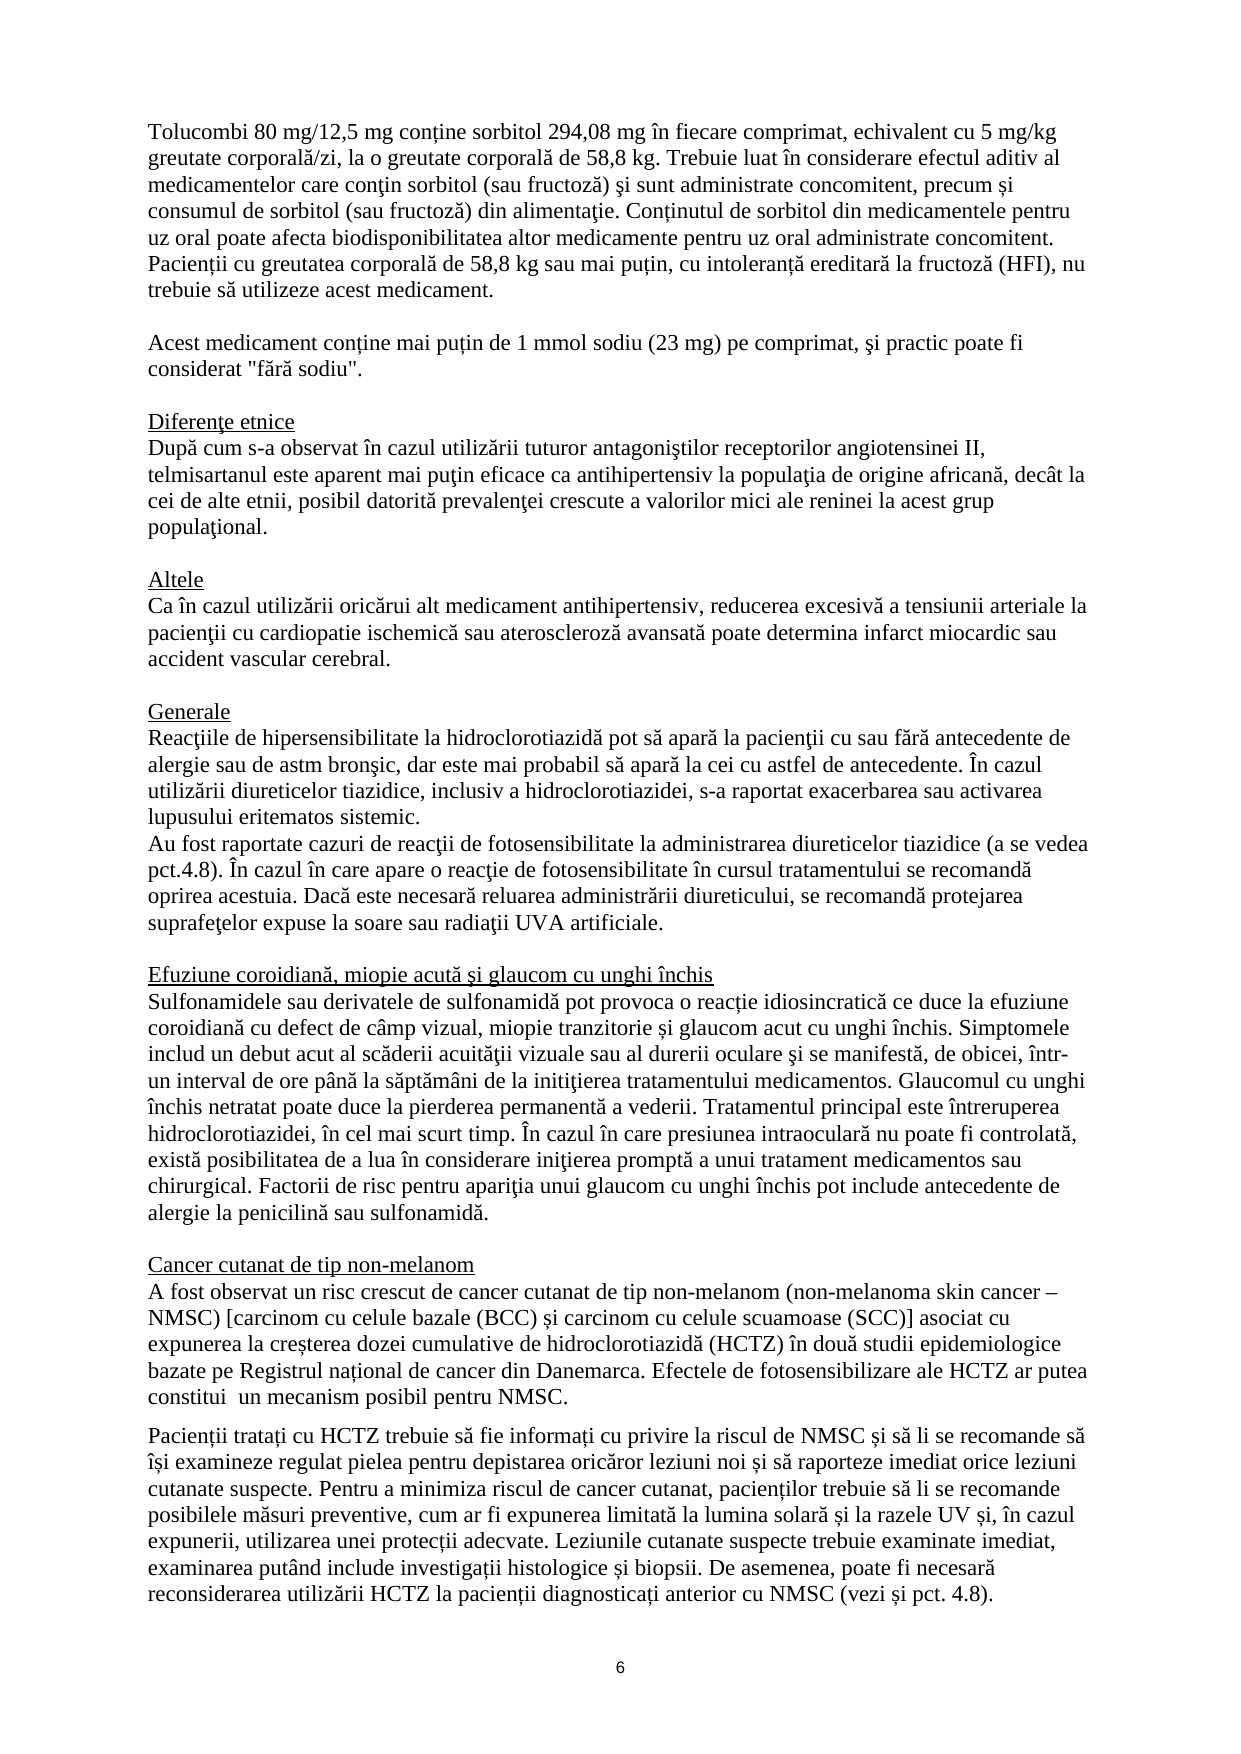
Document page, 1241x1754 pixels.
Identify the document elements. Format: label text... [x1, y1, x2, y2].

text coroidiană cu defect de câmp vizual, miopie tranzitorie și glaucom acut cu unghi închis. Simptomele includ un debut acut al scăderii acuităţii vizuale sau al durerii oculare şi se manifestă, de obicei, într-un interval de ore până la săptămâni de la initiţierea tratamentului medicamentos. Glaucomul cu unghi închis netratat poate duce la pierderea permanentă a vederii. Tratamentul principal este întreruperea hidroclorotiazidei, în cel mai scurt timp. În cazul în care presiunea intraoculară nu poate fi controlată, există posibilitatea de a lua în considerare iniţierea promptă a unui tratament medicamentos sau chirurgical. Factorii de risc pentru apariţia unui glaucom cu unghi închis pot include antecedente de alergie la penicilină sau sulfonamidă. [148, 1014, 1092, 1225]
text Generale [148, 698, 1092, 724]
text Au fost raportate cazuri de reacţii de fotosensibilitate la administrarea diureticelor tiazidice (a se vedea pct.4.8). În cazul în care apare o reacţie de fotosensibilitate în cursul tratamentului se recomandă oprirea acestuia. Dacă este necesară reluarea administrării diureticului, se recomandă protejarea suprafeţelor expuse la soare sau radiaţii UVA artificiale. [148, 830, 1092, 935]
text Reacţiile de hipersensibilitate la hidroclorotiazidă pot să apară la pacienţii cu sau fără antecedente de alergie sau de astm bronşic, dar este mai probabil să apară la cei cu astfel de antecedente. În cazul utilizării diureticelor tiazidice, inclusiv a hidroclorotiazidei, s-a raportat exacerbarea sau activarea lupusului eritematos sistemic. [148, 724, 1092, 830]
text Sulfonamidele sau derivatele de sulfonamidă pot provoca o reacție idiosincratică ce duce la efuziune [148, 988, 1092, 1014]
text Altele [148, 566, 1092, 592]
text Pacienții tratați cu HCTZ trebuie să fie informați cu privire la riscul de NMSC și să li se recomande să își examineze regulat pielea pentru depistarea oricăror leziuni noi și să raporteze imediat orice leziuni cutanate suspecte. Pentru a minimiza riscul de cancer cutanat, pacienților trebuie să li se recomande posibilele măsuri preventive, cum ar fi expunerea limitată la lumina solară și la razele UV și, în cazul expunerii, utilizarea unei protecții adecvate. Leziunile cutanate suspecte trebuie examinate imediat, examinarea putând include investigații histologice și biopsii. De asemenea, poate fi necesară reconsiderarea utilizării HCTZ la pacienții diagnosticați anterior cu NMSC (vezi și pct. 4.8). [148, 1422, 1092, 1606]
text Efuziune coroidiană, miopie acută şi glaucom cu unghi închis [148, 961, 1092, 988]
text Tolucombi 80 mg/12,5 mg conține sorbitol 294,08 mg în fiecare comprimat, echivalent cu 5 mg/kg greutate corporală/zi, la o greutate corporală de 58,8 kg. Trebuie luat în considerare efectul aditiv al medicamentelor care conţin sorbitol (sau fructoză) şi sunt administrate concomitent, precum și consumul de sorbitol (sau fructoză) din alimentaţie. Conținutul de sorbitol din medicamentele pentru uz oral poate afecta biodisponibilitatea altor medicamente pentru uz oral administrate concomitent. Pacienții cu greutatea corporală de 58,8 kg sau mai puțin, cu intoleranță ereditară la fructoză (HFI), nu trebuie să utilizeze acest medicament. [148, 118, 1092, 303]
text Acest medicament conține mai puțin de 1 mmol sodiu (23 mg) pe comprimat, şi practic poate fi considerat "fără sodiu". [148, 329, 1092, 382]
text A fost observat un risc crescut de cancer cutanat de tip non-melanom (non-melanoma skin cancer – NMSC) [carcinom cu celule bazale (BCC) și carcinom cu celule scuamoase (SCC)] asociat cu expunerea la creșterea dozei cumulative de hidroclorotiazidă (HCTZ) în două studii epidemiologice bazate pe Registrul național de cancer din Danemarca. Efectele de fotosensibilizare ale HCTZ ar putea constitui un mecanism posibil pentru NMSC. [148, 1278, 1092, 1409]
text Ca în cazul utilizării oricărui alt medicament antihipertensiv, reducerea excesivă a tensiunii arteriale la pacienţii cu cardiopatie ischemică sau ateroscleroză avansată poate determina infarct miocardic sau accident vascular cerebral. [148, 592, 1092, 672]
text După cum s-a observat în cazul utilizării tuturor antagoniştilor receptorilor angiotensinei II, telmisartanul este aparent mai puţin eficace ca antihipertensiv la populaţia de origine africană, decât la cei de alte etnii, posibil datorită prevalenţei crescute a valorilor mici ale reninei la acest grup populaţional. [148, 434, 1092, 540]
text Cancer cutanat de tip non-melanom [148, 1251, 1092, 1278]
text Diferenţe etnice [148, 408, 1092, 434]
